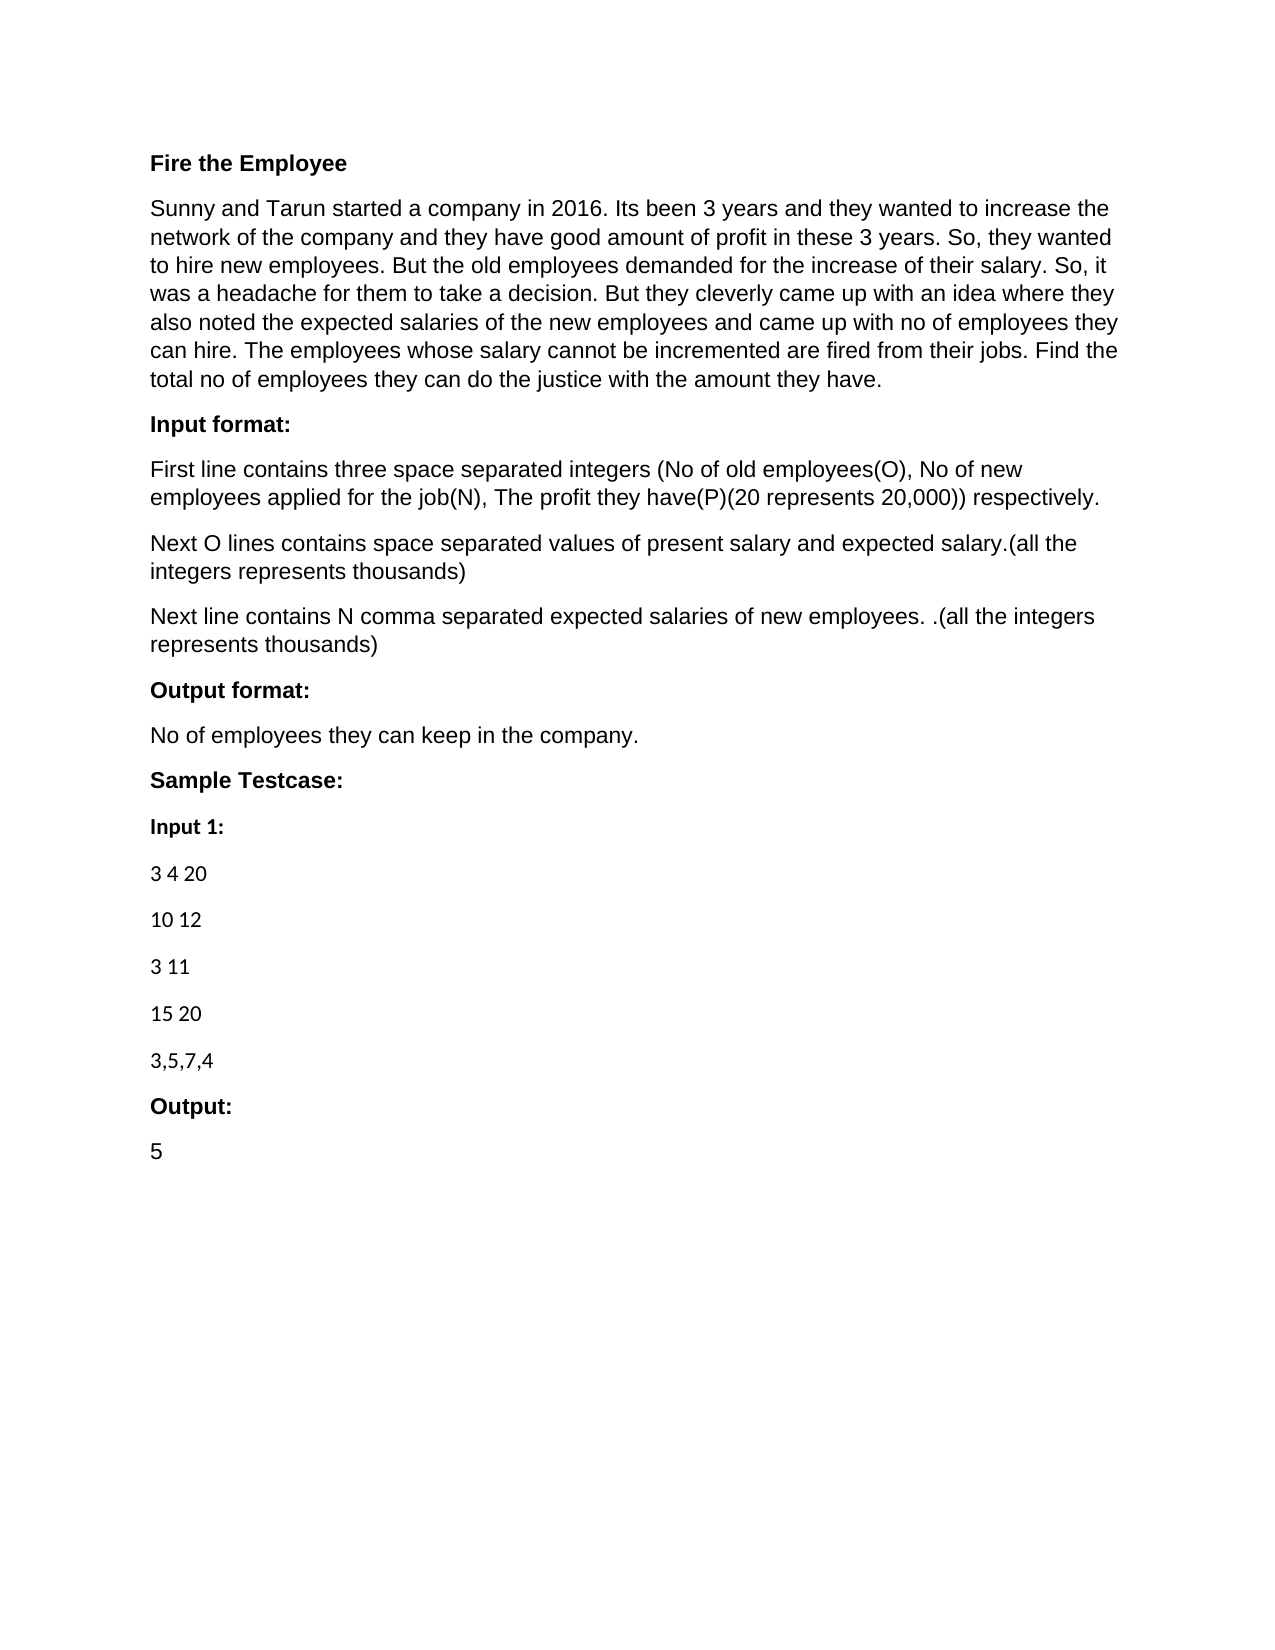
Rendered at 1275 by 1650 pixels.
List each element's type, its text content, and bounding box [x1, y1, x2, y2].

text Sunny and Tarun started a company in 2016. Its been 3 years and they wanted to increase the network of the company and they have good amount of profit in these 3 years. So, they wanted to hire new employees. But the old employees demanded for the increase of their salary. So, it was a headache for them to take a decision. But they cleverly came up with an idea where they also noted the expected salaries of the new employees and came up with no of employees they can hire. The employees whose salary cannot be incremented are fired from their jobs. Find the total no of employees they can do the justice with the amount they have. [150, 195, 1125, 392]
text 5 [150, 1138, 1125, 1164]
text Next line contains N comma separated expected salaries of new employees. .(all the integers represents thousands) [150, 603, 1125, 658]
text Output format: [150, 677, 1125, 703]
text 3,5,7,4 [150, 1046, 1125, 1074]
text 3 4 20 [150, 859, 1125, 887]
text 10 12 [150, 906, 1125, 934]
text Next O lines contains space separated values of present salary and expected salary.(all the integers represents thousands) [150, 529, 1125, 584]
text Input 1: [150, 812, 1125, 840]
text Sample Testcase: [150, 767, 1125, 793]
text 15 20 [150, 999, 1125, 1027]
text 3 11 [150, 952, 1125, 981]
text No of employees they can keep in the company. [150, 722, 1125, 748]
text Output: [150, 1093, 1125, 1119]
text Input format: [150, 411, 1125, 437]
text Fire the Employee [150, 150, 1125, 176]
text First line contains three space separated integers (No of old employees(O), No of new employees applied for the job(N), The profit they have(P)(20 represents 20,000)) respectively. [150, 456, 1125, 511]
